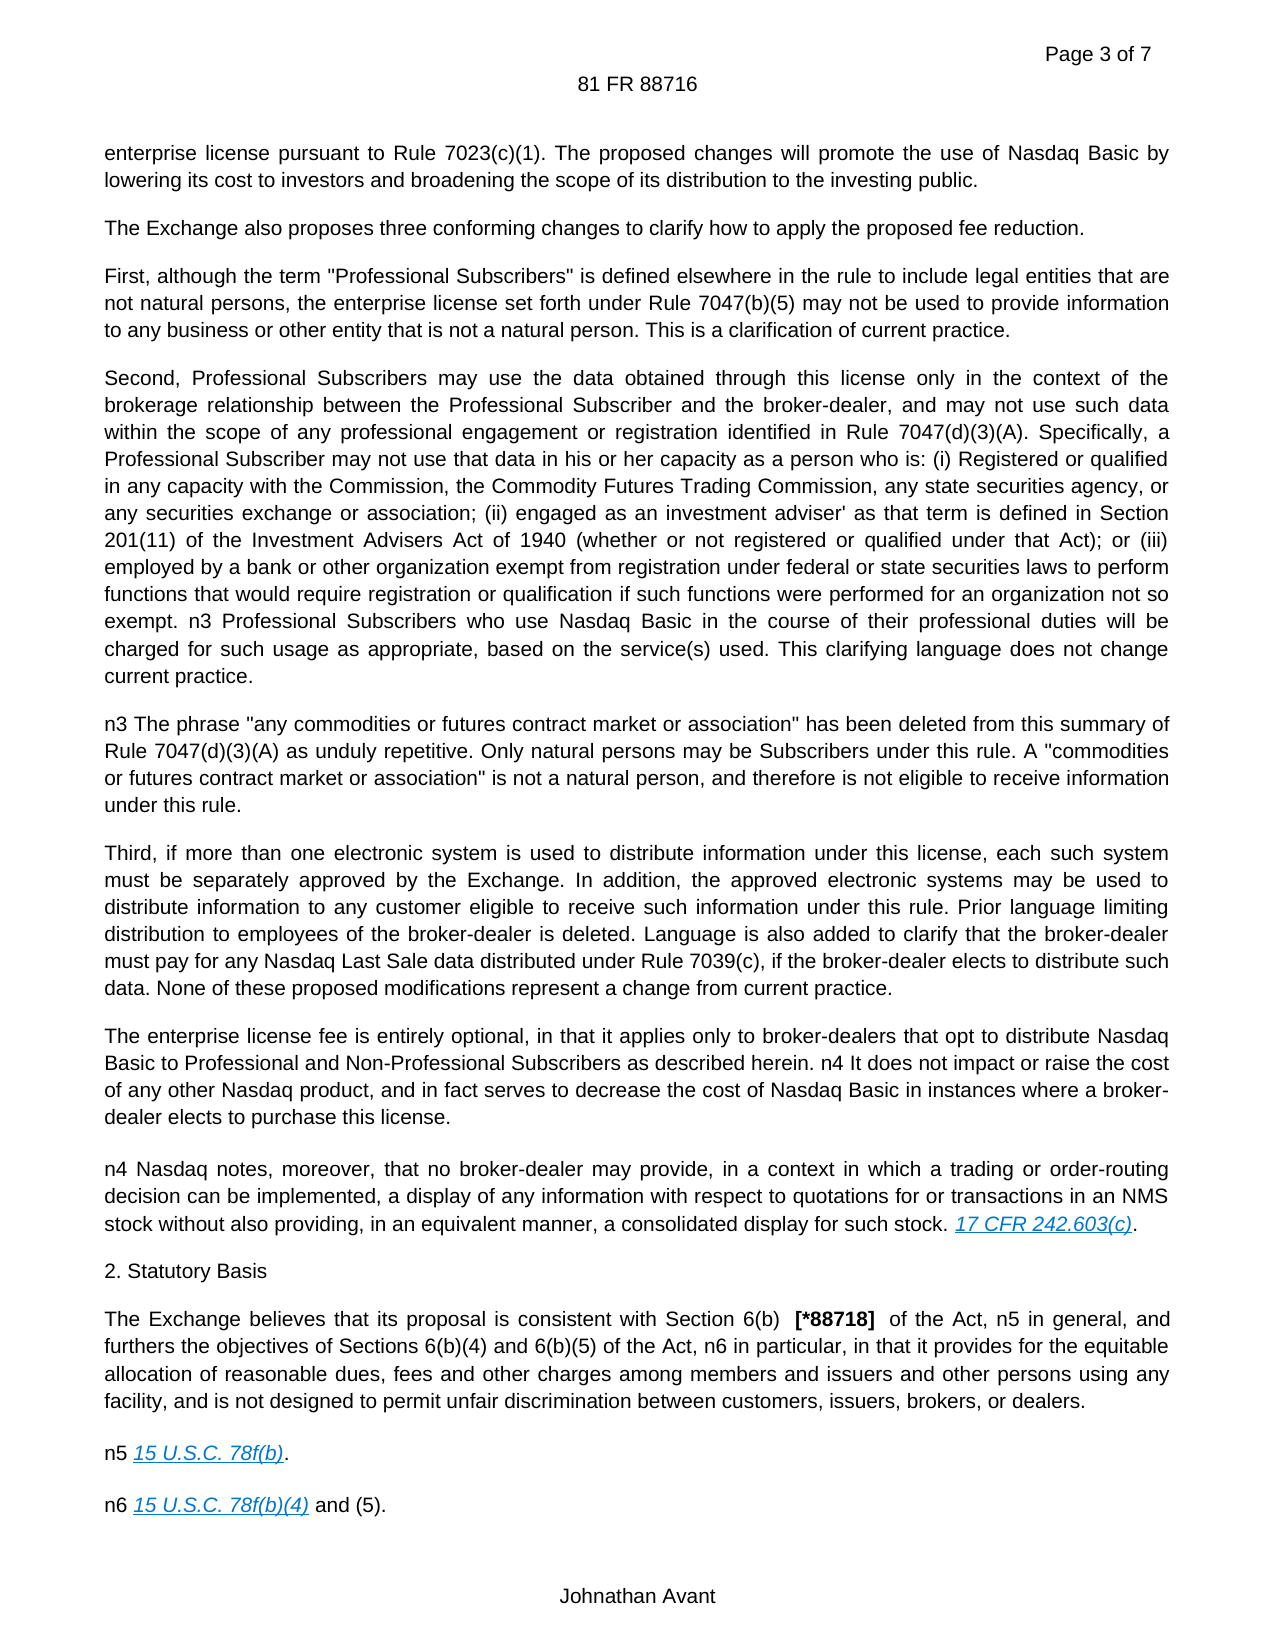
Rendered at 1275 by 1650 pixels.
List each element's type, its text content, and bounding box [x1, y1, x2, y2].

text n3 The phrase "any commodities or futures contract market or association" has been deleted from this summary of Rule 7047(d)(3)(A) as unduly repetitive. Only natural persons may be Subscribers under this rule. A "commodities or futures contract market or association" is not a natural person, and therefore is not eligible to receive information under this rule. [104, 708, 1171, 817]
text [104, 137, 1171, 192]
text Third, if more than one electronic system is used to distribute information under this license, each such system must be separately approved by the Exchange. In addition, the approved electronic systems may be used to distribute information to any customer eligible to receive such information under this rule. Prior language limiting distribution to employees of the broker-dealer is deleted. Language is also added to clarify that the broker-dealer must pay for any Nasdaq Last Sale data distributed under Rule 7039(c), if the broker-dealer elects to distribute such data. None of these proposed modifications represent a change from current practice. [104, 837, 1171, 1000]
text n4 Nasdaq notes, moreover, that no broker-dealer may provide, in a context in which a trading or order-routing decision can be implemented, a display of any information with respect to quotations for or transactions in an NMS stock without also providing, in an equivalent manner, a consolidated display for such stock. 17 CFR 242.603(c). [104, 1154, 1171, 1235]
text 2. Statutory Basis [104, 1256, 1171, 1283]
text The Exchange also proposes three conforming changes to clarify how to apply the proposed fee reduction. [104, 212, 1171, 239]
text The Exchange believes that its proposal is consistent with Section 6(b) [*88718] of the Act, n5 in general, and furthers the objectives of Sections 6(b)(4) and 6(b)(5) of the Act, n6 in particular, in that it provides for the equitable allocation of reasonable dues, fees and other charges among members and issuers and other persons using any facility, and is not designed to permit unfair discrimination between customers, issuers, brokers, or dealers. [104, 1304, 1171, 1412]
text Second, Professional Subscribers may use the data obtained through this license only in the context of the brokerage relationship between the Professional Subscriber and the broker-dealer, and may not use such data within the scope of any professional engagement or registration identified in Rule 7047(d)(3)(A). Specifically, a Professional Subscriber may not use that data in his or her capacity as a person who is: (i) Registered or qualified in any capacity with the Commission, the Commodity Futures Trading Commission, any state securities agency, or any securities exchange or association; (ii) engaged as an investment adviser' as that term is defined in Section 201(11) of the Investment Advisers Act of 1940 (whether or not registered or qualified under that Act); or (iii) employed by a bank or other organization exempt from registration under federal or state securities laws to perform functions that would require registration or qualification if such functions were performed for an organization not so exempt. n3 Professional Subscribers who use Nasdaq Basic in the course of their professional duties will be charged for such usage as appropriate, based on the service(s) used. This clarifying language does not change current practice. [104, 362, 1171, 687]
text n5 15 U.S.C. 78f(b). [104, 1437, 1171, 1464]
text First, although the term "Professional Subscribers" is defined elsewhere in the rule to include legal entities that are not natural persons, the enterprise license set forth under Rule 7047(b)(5) may not be used to provide information to any business or other entity that is not a natural person. This is a clarification of current practice. [104, 260, 1171, 342]
text The enterprise license fee is entirely optional, in that it applies only to broker-dealers that opt to distribute Nasdaq Basic to Professional and Non-Professional Subscribers as described herein. n4 It does not impact or raise the cost of any other Nasdaq product, and in fact serves to decrease the cost of Nasdaq Basic in instances where a broker-dealer elects to purchase this license. [104, 1021, 1171, 1129]
text n6 15 U.S.C. 78f(b)(4) and (5). [104, 1489, 1171, 1517]
